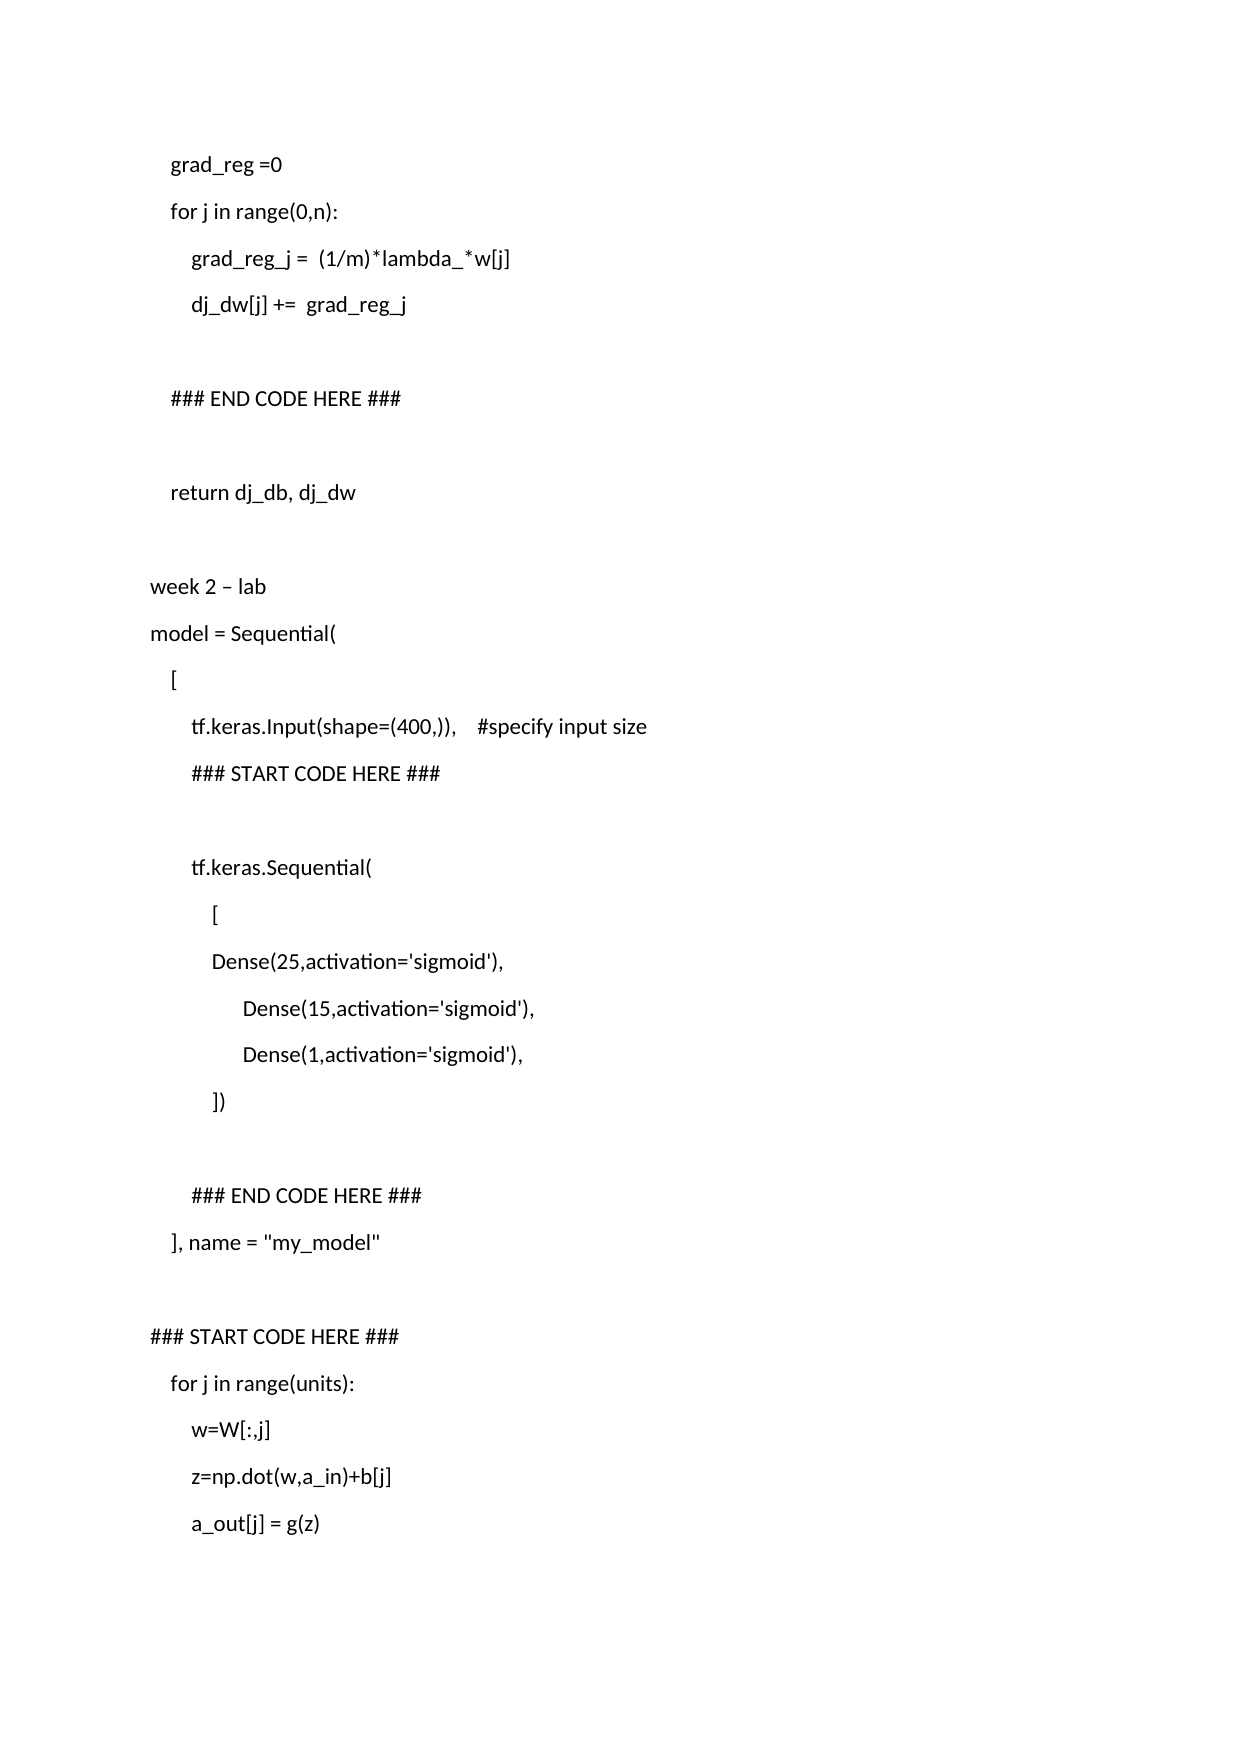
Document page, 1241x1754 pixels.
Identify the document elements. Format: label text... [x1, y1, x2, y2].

text [ [150, 900, 1090, 928]
text ### END CODE HERE ### [150, 384, 1090, 412]
text Dense(15,activation='sigmoid'), [150, 994, 1090, 1022]
text dj_dw[j] += grad_reg_j [150, 291, 1090, 319]
text for j in range(units): [150, 1369, 1090, 1397]
text z=np.dot(w,a_in)+b[j] [150, 1462, 1090, 1491]
text grad_reg_j = (1/m)*lambda_*w[j] [150, 244, 1090, 272]
text tf.keras.Sequential( [150, 853, 1090, 881]
text for j in range(0,n): [150, 197, 1090, 225]
text ### START CODE HERE ### [150, 1322, 1090, 1350]
text week 2 – lab [150, 572, 1090, 600]
text w=W[:,j] [150, 1416, 1090, 1444]
text Dense(25,activation='sigmoid'), [150, 947, 1090, 975]
text a_out[j] = g(z) [150, 1509, 1090, 1537]
text grad_reg =0 [150, 150, 1090, 178]
text [ [150, 666, 1090, 694]
text model = Sequential( [150, 619, 1090, 647]
text Dense(1,activation='sigmoid'), [150, 1041, 1090, 1069]
text ### END CODE HERE ### [150, 1181, 1090, 1209]
text return dj_db, dj_dw [150, 478, 1090, 506]
text ]) [150, 1087, 1090, 1116]
text ### START CODE HERE ### [150, 759, 1090, 787]
text tf.keras.Input(shape=(400,)), #specify input size [150, 712, 1090, 741]
text ], name = "my_model" [150, 1228, 1090, 1256]
